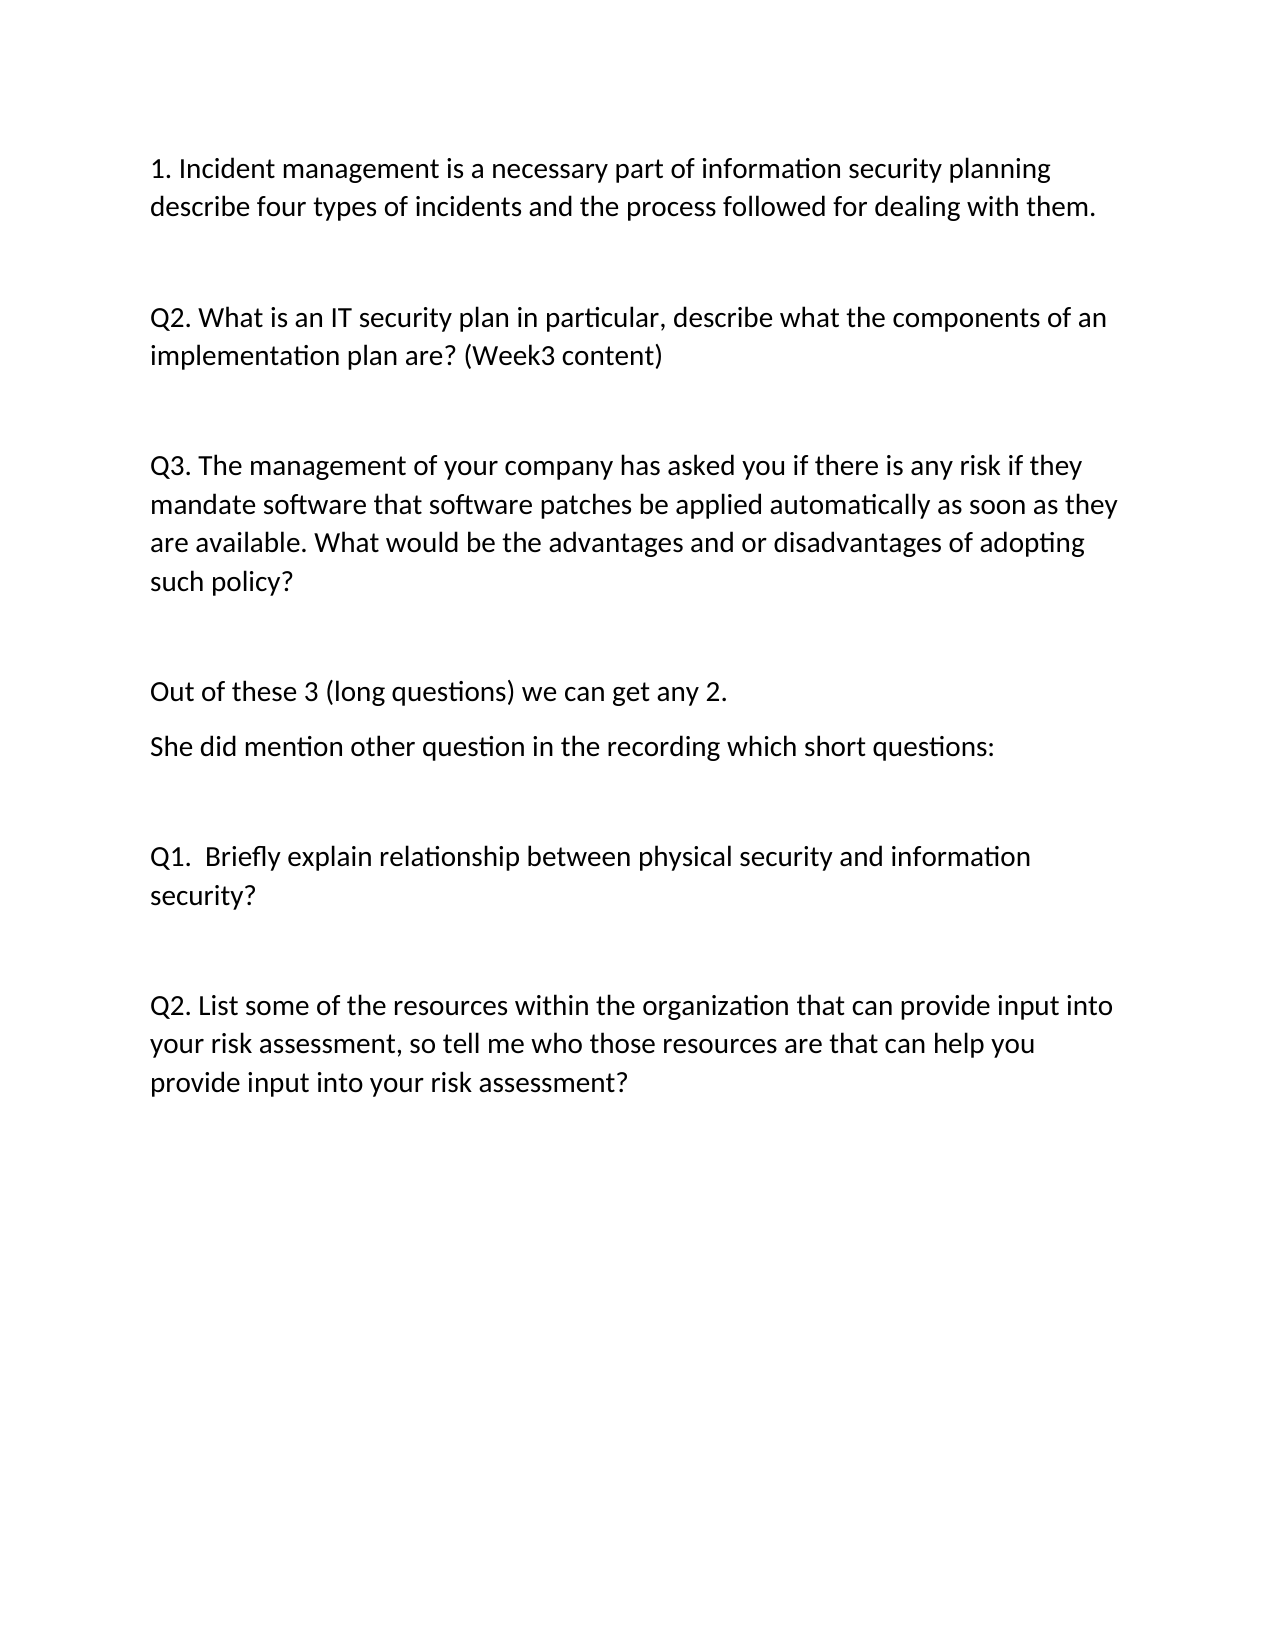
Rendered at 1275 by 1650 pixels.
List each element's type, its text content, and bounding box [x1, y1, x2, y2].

text Q1. Briefly explain relationship between physical security and information security? [150, 838, 1125, 912]
text Q3. The management of your company has asked you if there is any risk if they mandate software that software patches be applied automatically as soon as they are available. What would be the advantages and or disadvantages of adopting such policy? [150, 447, 1125, 598]
text Out of these 3 (long questions) we can get any 2. [150, 673, 1125, 708]
text 1. Incident management is a necessary part of information security planning describe four types of incidents and the process followed for dealing with them. [150, 150, 1125, 224]
text Q2. What is an IT security plan in particular, describe what the components of an implementation plan are? (Week3 content) [150, 299, 1125, 373]
text She did mention other question in the recording which short questions: [150, 728, 1125, 763]
text Q2. List some of the resources within the organization that can provide input into your risk assessment, so tell me who those resources are that can help you provide input into your risk assessment? [150, 987, 1125, 1099]
